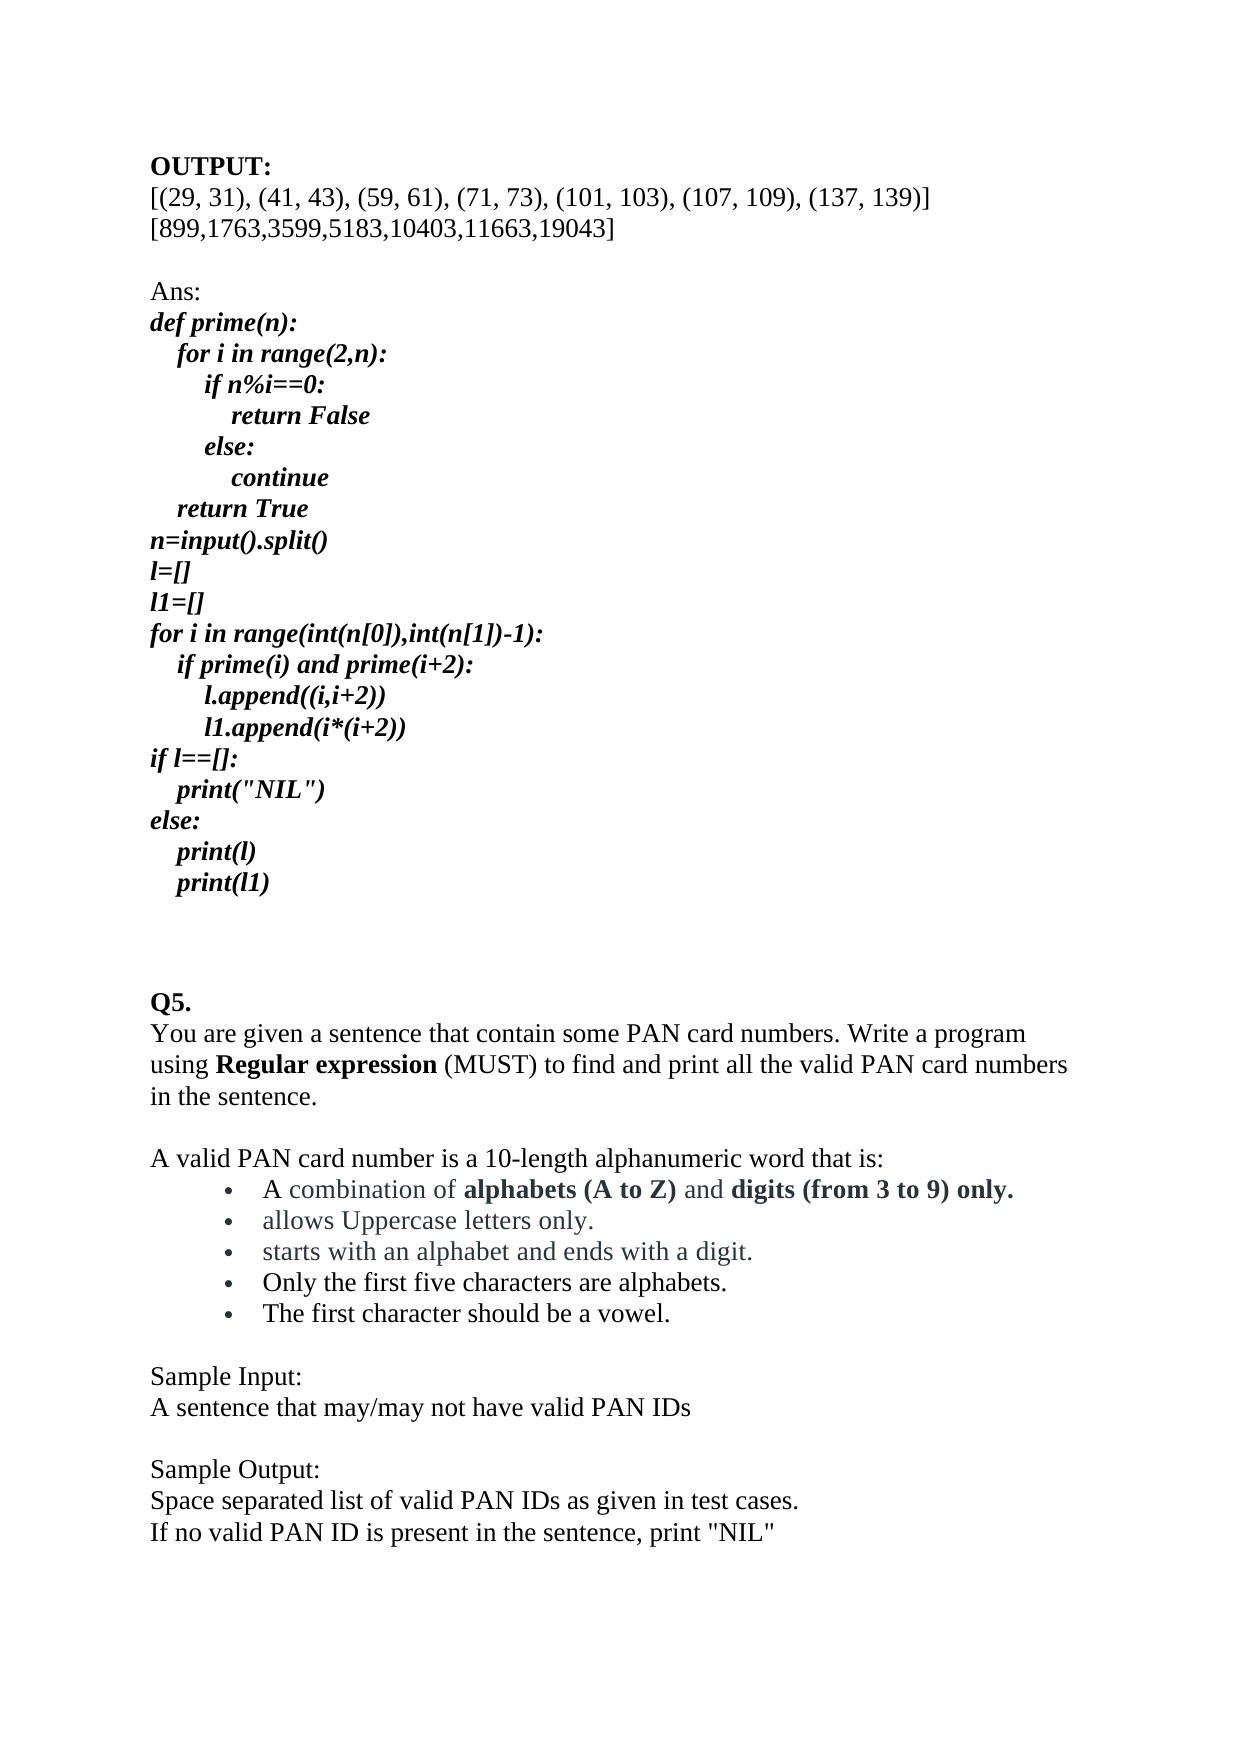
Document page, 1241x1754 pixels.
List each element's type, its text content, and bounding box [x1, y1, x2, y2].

list allows Uppercase letters only. [225, 1204, 1090, 1235]
text l1=[] [150, 586, 1090, 617]
list A combination of alphabets (A to Z) and digits (from 3 to 9) only. [225, 1173, 1090, 1204]
text if prime(i) and prime(i+2): [150, 648, 1090, 679]
list starts with an alphabet and ends with a digit. [225, 1235, 1090, 1266]
text Ans: [150, 274, 1090, 306]
text for i in range(int(n[0]),int(n[1])-1): [150, 617, 1090, 648]
text If no valid PAN ID is present in the sentence, print "NIL" [150, 1516, 1090, 1547]
list The first character should be a vowel. [225, 1298, 1090, 1329]
text for i in range(2,n): [150, 337, 1090, 368]
text n=input().split() [150, 524, 1090, 555]
text [(29, 31), (41, 43), (59, 61), (71, 73), (101, 103), (107, 109), (137, 139)] [150, 181, 1090, 212]
list Only the first five characters are alphabets. [225, 1266, 1090, 1298]
text def prime(n): [150, 306, 1090, 337]
text A sentence that may/may not have valid PAN IDs [150, 1391, 1090, 1422]
text l.append((i,i+2)) [150, 679, 1090, 711]
text Space separated list of valid PAN IDs as given in test cases. [150, 1484, 1090, 1516]
text Sample Output: [150, 1453, 1090, 1484]
text else: [150, 804, 1090, 835]
text OUTPUT: [150, 150, 1090, 181]
text Sample Input: [150, 1360, 1090, 1391]
text print(l1) [150, 866, 1090, 897]
text [899,1763,3599,5183,10403,11663,19043] [150, 212, 1090, 243]
text continue [150, 461, 1090, 493]
text if n%i==0: [150, 368, 1090, 399]
text return False [150, 399, 1090, 430]
text return True [150, 493, 1090, 524]
text You are given a sentence that contain some PAN card numbers. Write a program using Regular expression (MUST) to find and print all the valid PAN card numbers in the sentence. [150, 1017, 1090, 1111]
text print(l) [150, 835, 1090, 866]
text l1.append(i*(i+2)) [150, 711, 1090, 742]
text print("NIL") [150, 773, 1090, 804]
text l=[] [150, 555, 1090, 586]
text Q5. [150, 986, 1090, 1017]
text if l==[]: [150, 742, 1090, 773]
text A valid PAN card number is a 10-length alphanumeric word that is: [150, 1142, 1090, 1173]
text else: [150, 430, 1090, 461]
